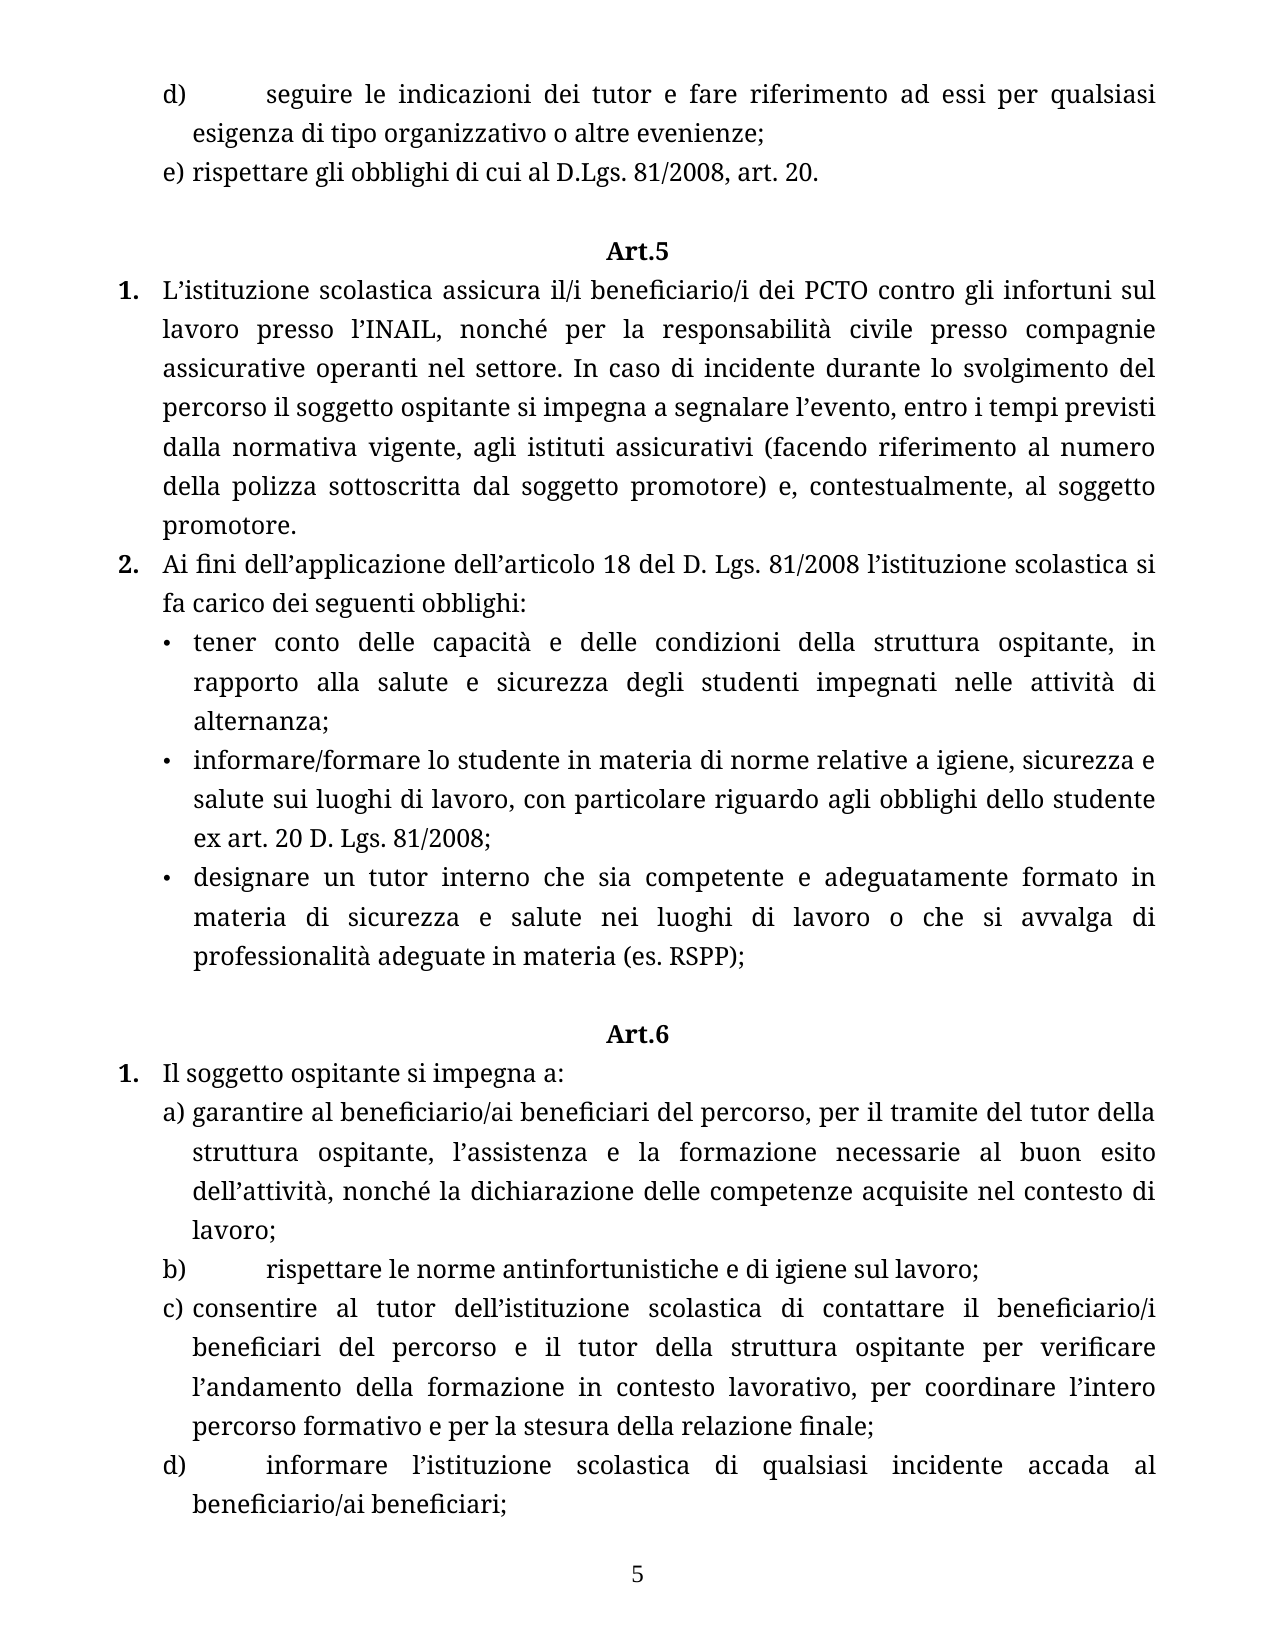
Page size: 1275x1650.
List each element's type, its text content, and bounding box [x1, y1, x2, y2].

title Art.5 [118, 233, 1157, 267]
text d) seguire le indicazioni dei tutor e fare riferimento ad essi per qualsiasi esigenza di tipo organizzativo o altre evenienze; [162, 77, 1157, 150]
text c) consentire al tutor dell’istituzione scolastica di contattare il beneficiario/i beneficiari del percorso e il tutor della struttura ospitante per verificare l’andamento della formazione in contesto lavorativo, per coordinare l’intero percorso formativo e per la stesura della relazione finale; [162, 1291, 1157, 1442]
list informare/formare lo studente in materia di norme relative a igiene, sicurezza e salute sui luoghi di lavoro, con particolare riguardo agli obblighi dello studente ex art. 20 D. Lgs. 81/2008; [162, 743, 1157, 855]
title Art.6 [118, 1017, 1157, 1051]
list Ai fini dell’applicazione dell’articolo 18 del D. Lgs. 81/2008 l’istituzione scolastica si fa carico dei seguenti obblighi: [118, 547, 1157, 620]
text b) rispettare le norme antinfortunistiche e di igiene sul lavoro; [162, 1252, 1157, 1286]
list designare un tutor interno che sia competente e adeguatamente formato in materia di sicurezza e salute nei luoghi di lavoro o che si avvalga di professionalità adeguate in materia (es. RSPP); [162, 860, 1157, 972]
list Il soggetto ospitante si impegna a: [118, 1056, 1157, 1090]
text d) informare l’istituzione scolastica di qualsiasi incidente accada al beneficiario/ai beneficiari; [162, 1448, 1157, 1521]
text e) rispettare gli obblighi di cui al D.Lgs. 81/2008, art. 20. [162, 155, 1157, 189]
text a) garantire al beneficiario/ai beneficiari del percorso, per il tramite del tutor della struttura ospitante, l’assistenza e la formazione necessarie al buon esito dell’attività, nonché la dichiarazione delle competenze acquisite nel contesto di lavoro; [162, 1095, 1157, 1247]
list tener conto delle capacità e delle condizioni della struttura ospitante, in rapporto alla salute e sicurezza degli studenti impegnati nelle attività di alternanza; [162, 625, 1157, 737]
list L’istituzione scolastica assicura il/i beneficiario/i dei PCTO contro gli infortuni sul lavoro presso l’INAIL, nonché per la responsabilità civile presso compagnie assicurative operanti nel settore. In caso di incidente durante lo svolgimento del percorso il soggetto ospitante si impegna a segnalare l’evento, entro i tempi previsti dalla normativa vigente, agli istituti assicurativi (facendo riferimento al numero della polizza sottoscritta dal soggetto promotore) e, contestualmente, al soggetto promotore. [118, 273, 1157, 542]
